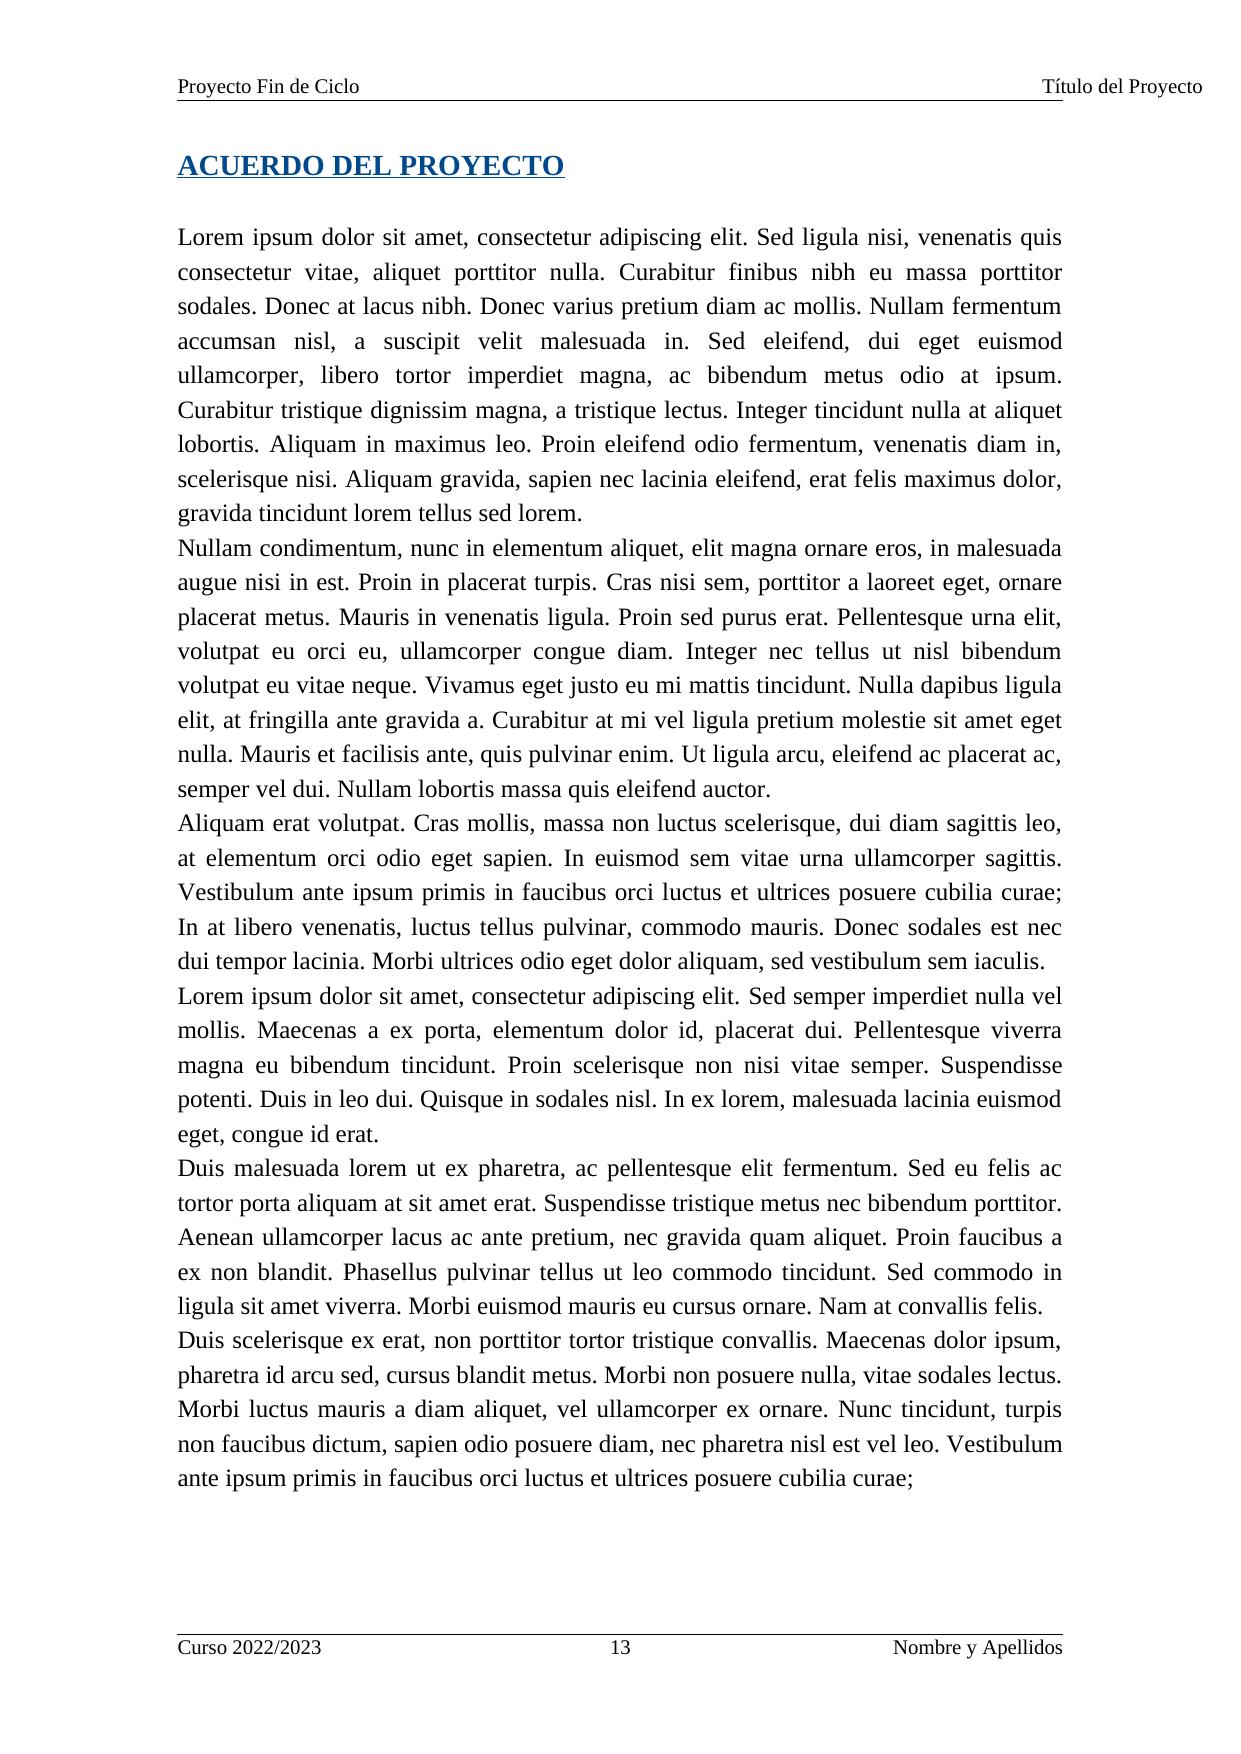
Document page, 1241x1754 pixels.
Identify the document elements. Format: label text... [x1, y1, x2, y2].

text Lorem ipsum dolor sit amet, consectetur adipiscing elit. Sed ligula nisi, venenatis quis consectetur vitae, aliquet porttitor nulla. Curabitur finibus nibh eu massa porttitor sodales. Donec at lacus nibh. Donec varius pretium diam ac mollis. Nullam fermentum accumsan nisl, a suscipit velit malesuada in. Sed eleifend, dui eget euismod ullamcorper, libero tortor imperdiet magna, ac bibendum metus odio at ipsum. Curabitur tristique dignissim magna, a tristique lectus. Integer tincidunt nulla at aliquet lobortis. Aliquam in maximus leo. Proin eleifend odio fermentum, venenatis diam in, scelerisque nisi. Aliquam gravida, sapien nec lacinia eleifend, erat felis maximus dolor, gravida tincidunt lorem tellus sed lorem. [177, 222, 1063, 527]
text Lorem ipsum dolor sit amet, consectetur adipiscing elit. Sed semper imperdiet nulla vel mollis. Maecenas a ex porta, elementum dolor id, placerat dui. Pellentesque viverra magna eu bibendum tincidunt. Proin scelerisque non nisi vitae semper. Suspendisse potenti. Duis in leo dui. Quisque in sodales nisl. In ex lorem, malesuada lacinia euismod eget, congue id erat. [177, 981, 1063, 1147]
subtitle ACUERDO DEL PROYECTO [177, 148, 1063, 181]
text Duis malesuada lorem ut ex pharetra, ac pellentesque elit fermentum. Sed eu felis ac tortor porta aliquam at sit amet erat. Suspendisse tristique metus nec bibendum porttitor. Aenean ullamcorper lacus ac ante pretium, nec gravida quam aliquet. Proin faucibus a ex non blandit. Phasellus pulvinar tellus ut leo commodo tincidunt. Sed commodo in ligula sit amet viverra. Morbi euismod mauris eu cursus ornare. Nam at convallis felis. [177, 1153, 1063, 1320]
text Nullam condimentum, nunc in elementum aliquet, elit magna ornare eros, in malesuada augue nisi in est. Proin in placerat turpis. Cras nisi sem, porttitor a laoreet eget, ornare placerat metus. Mauris in venenatis ligula. Proin sed purus erat. Pellentesque urna elit, volutpat eu orci eu, ullamcorper congue diam. Integer nec tellus ut nisl bibendum volutpat eu vitae neque. Vivamus eget justo eu mi mattis tincidunt. Nulla dapibus ligula elit, at fringilla ante gravida a. Curabitur at mi vel ligula pretium molestie sit amet eget nulla. Mauris et facilisis ante, quis pulvinar enim. Ut ligula arcu, eleifend ac placerat ac, semper vel dui. Nullam lobortis massa quis eleifend auctor. [177, 533, 1063, 803]
text Aliquam erat volutpat. Cras mollis, massa non luctus scelerisque, dui diam sagittis leo, at elementum orci odio eget sapien. In euismod sem vitae urna ullamcorper sagittis. Vestibulum ante ipsum primis in faucibus orci luctus et ultrices posuere cubilia curae; In at libero venenatis, luctus tellus pulvinar, commodo mauris. Donec sodales est nec dui tempor lacinia. Morbi ultrices odio eget dolor aliquam, sed vestibulum sem iaculis. [177, 808, 1063, 975]
text Duis scelerisque ex erat, non porttitor tortor tristique convallis. Maecenas dolor ipsum, pharetra id arcu sed, cursus blandit metus. Morbi non posuere nulla, vitae sodales lectus. Morbi luctus mauris a diam aliquet, vel ullamcorper ex ornare. Nunc tincidunt, turpis non faucibus dictum, sapien odio posuere diam, nec pharetra nisl est vel leo. Vestibulum ante ipsum primis in faucibus orci luctus et ultrices posuere cubilia curae; [177, 1326, 1063, 1492]
